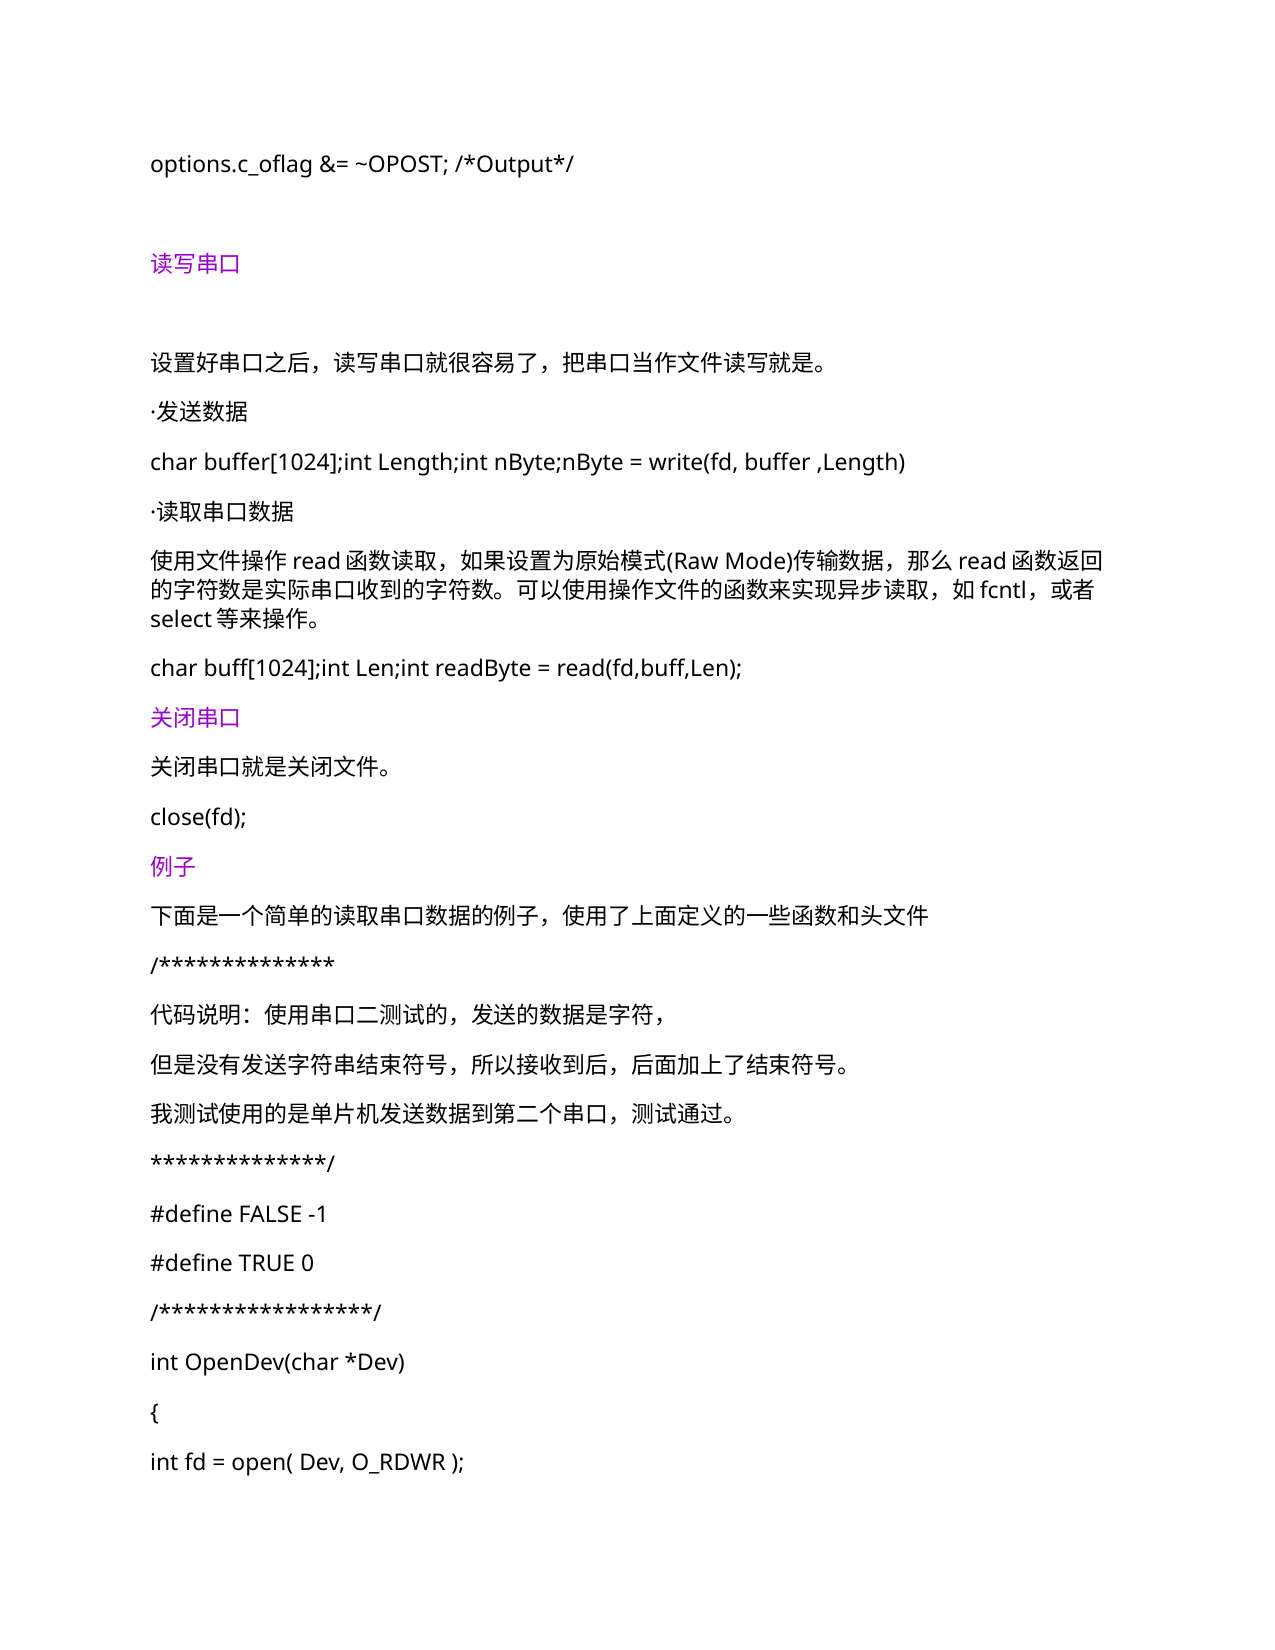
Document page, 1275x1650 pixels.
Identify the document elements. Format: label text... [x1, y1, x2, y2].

text char buffer[1024];int Length;int nByte;nByte = write(fd, buffer ,Length) [150, 447, 1125, 476]
text close(fd); [150, 802, 1125, 831]
text options.c_oflag &= ~OPOST; /*Output*/ [150, 150, 1125, 179]
text 设置好串口之后，读写串口就很容易了，把串口当作文件读写就是。 [150, 348, 1125, 377]
text char buff[1024];int Len;int readByte = read(fd,buff,Len); [150, 654, 1125, 682]
text /*****************/ [150, 1298, 1125, 1327]
text int fd = open( Dev, O_RDWR ); [150, 1447, 1125, 1476]
text #define TRUE 0 [150, 1249, 1125, 1277]
text /************** [150, 951, 1125, 980]
text **************/ [150, 1149, 1125, 1178]
text 关闭串口 [150, 703, 1125, 732]
text ·发送数据 [150, 398, 1125, 427]
text 我测试使用的是单片机发送数据到第二个串口，测试通过。 [150, 1100, 1125, 1129]
text #define FALSE -1 [150, 1199, 1125, 1228]
text int OpenDev(char *Dev) [150, 1348, 1125, 1377]
text 但是没有发送字符串结束符号，所以接收到后，后面加上了结束符号。 [150, 1050, 1125, 1079]
text ·读取串口数据 [150, 497, 1125, 526]
text { [150, 1397, 1125, 1426]
text 下面是一个简单的读取串口数据的例子，使用了上面定义的一些函数和头文件 [150, 902, 1125, 930]
text 读写串口 [150, 249, 1125, 278]
text 代码说明：使用串口二测试的，发送的数据是字符， [150, 1001, 1125, 1029]
text 例子 [150, 852, 1125, 881]
text 关闭串口就是关闭文件。 [150, 753, 1125, 782]
text 使用文件操作read函数读取，如果设置为原始模式(Raw Mode)传输数据，那么read函数返回的字符数是实际串口收到的字符数。可以使用操作文件的函数来实现异步读取，如fcntl，或者select等来操作。 [150, 547, 1125, 633]
